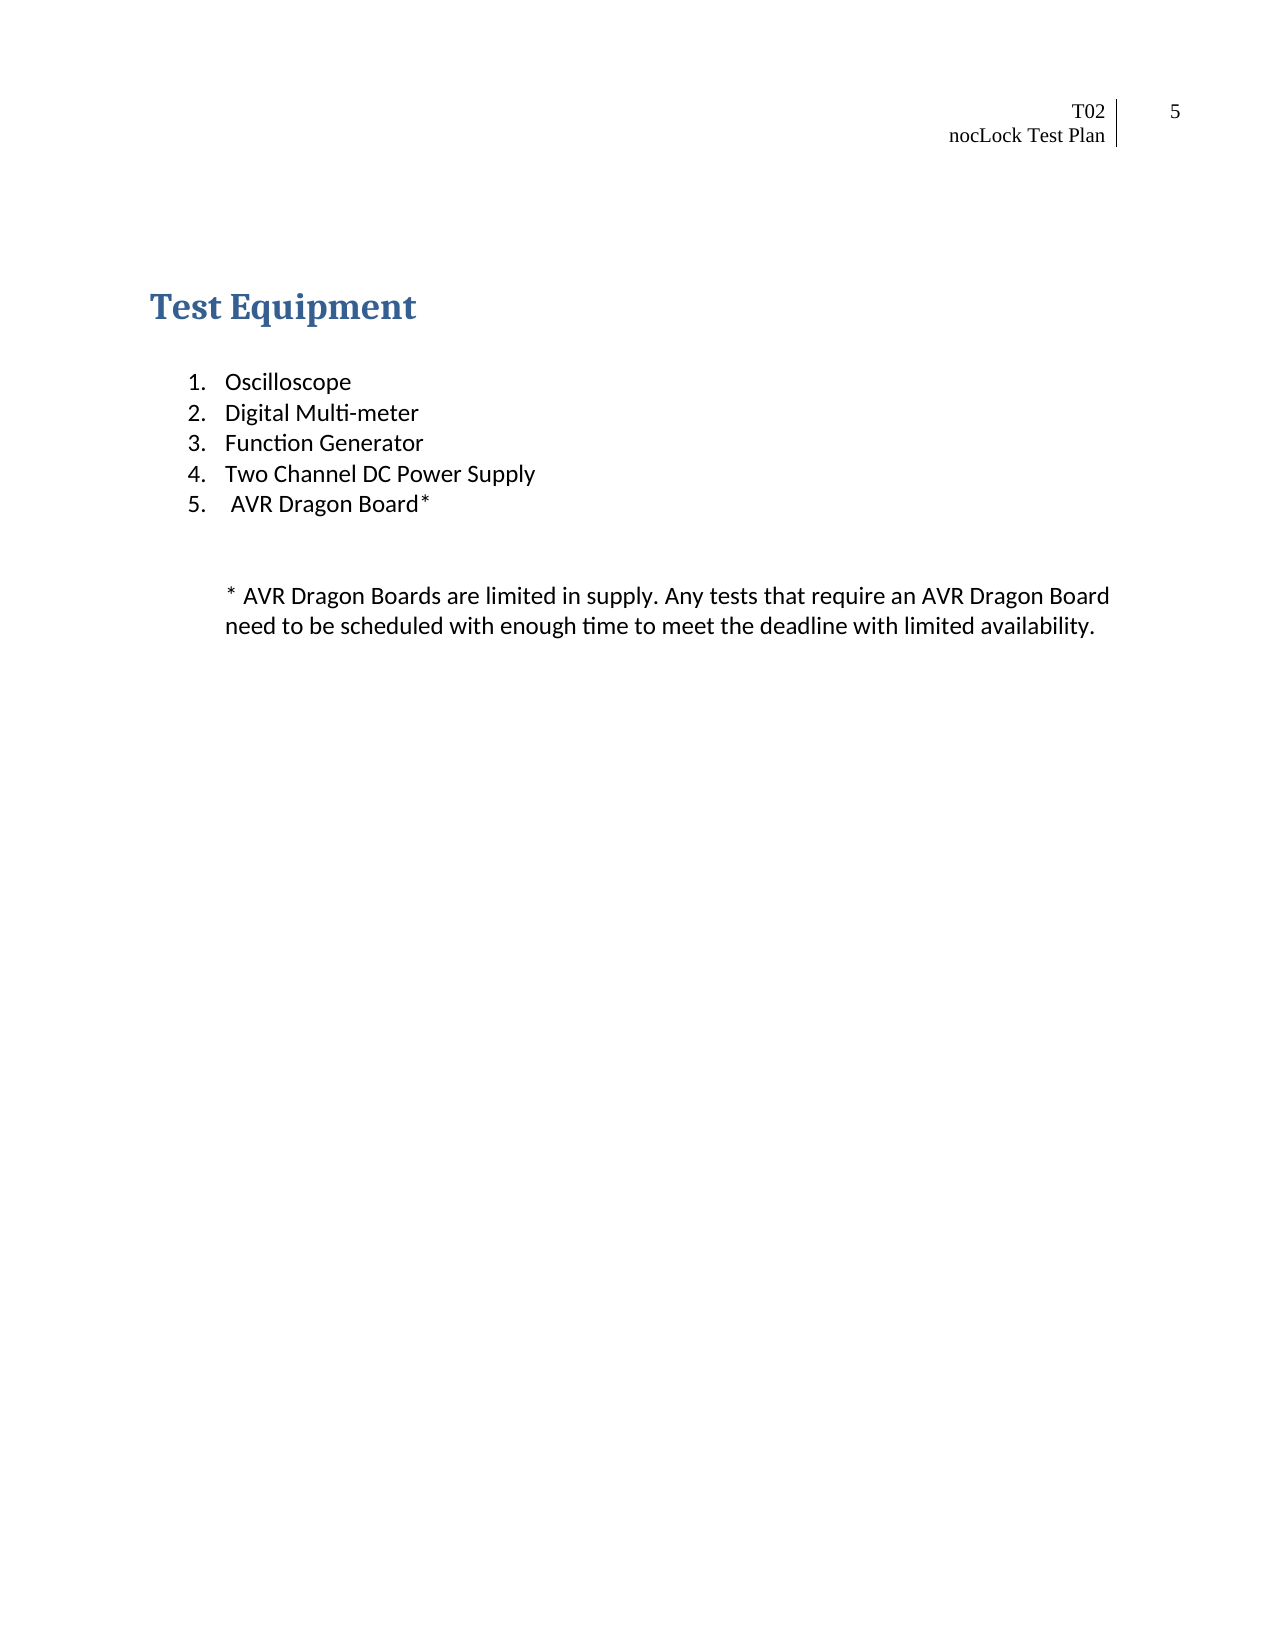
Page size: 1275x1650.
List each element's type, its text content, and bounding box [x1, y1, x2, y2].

list Oscilloscope [187, 366, 1125, 397]
list Function Generator [187, 427, 1125, 458]
subtitle Test Equipment [150, 286, 1125, 329]
list Two Channel DC Power Supply [187, 458, 1125, 488]
list * AVR Dragon Boards are limited in supply. Any tests that require an AVR Dragon Board need to be scheduled with enough time to meet the deadline with limited availability. [225, 580, 1125, 641]
list AVR Dragon Board* [187, 488, 1125, 519]
list Digital Multi-meter [187, 397, 1125, 427]
